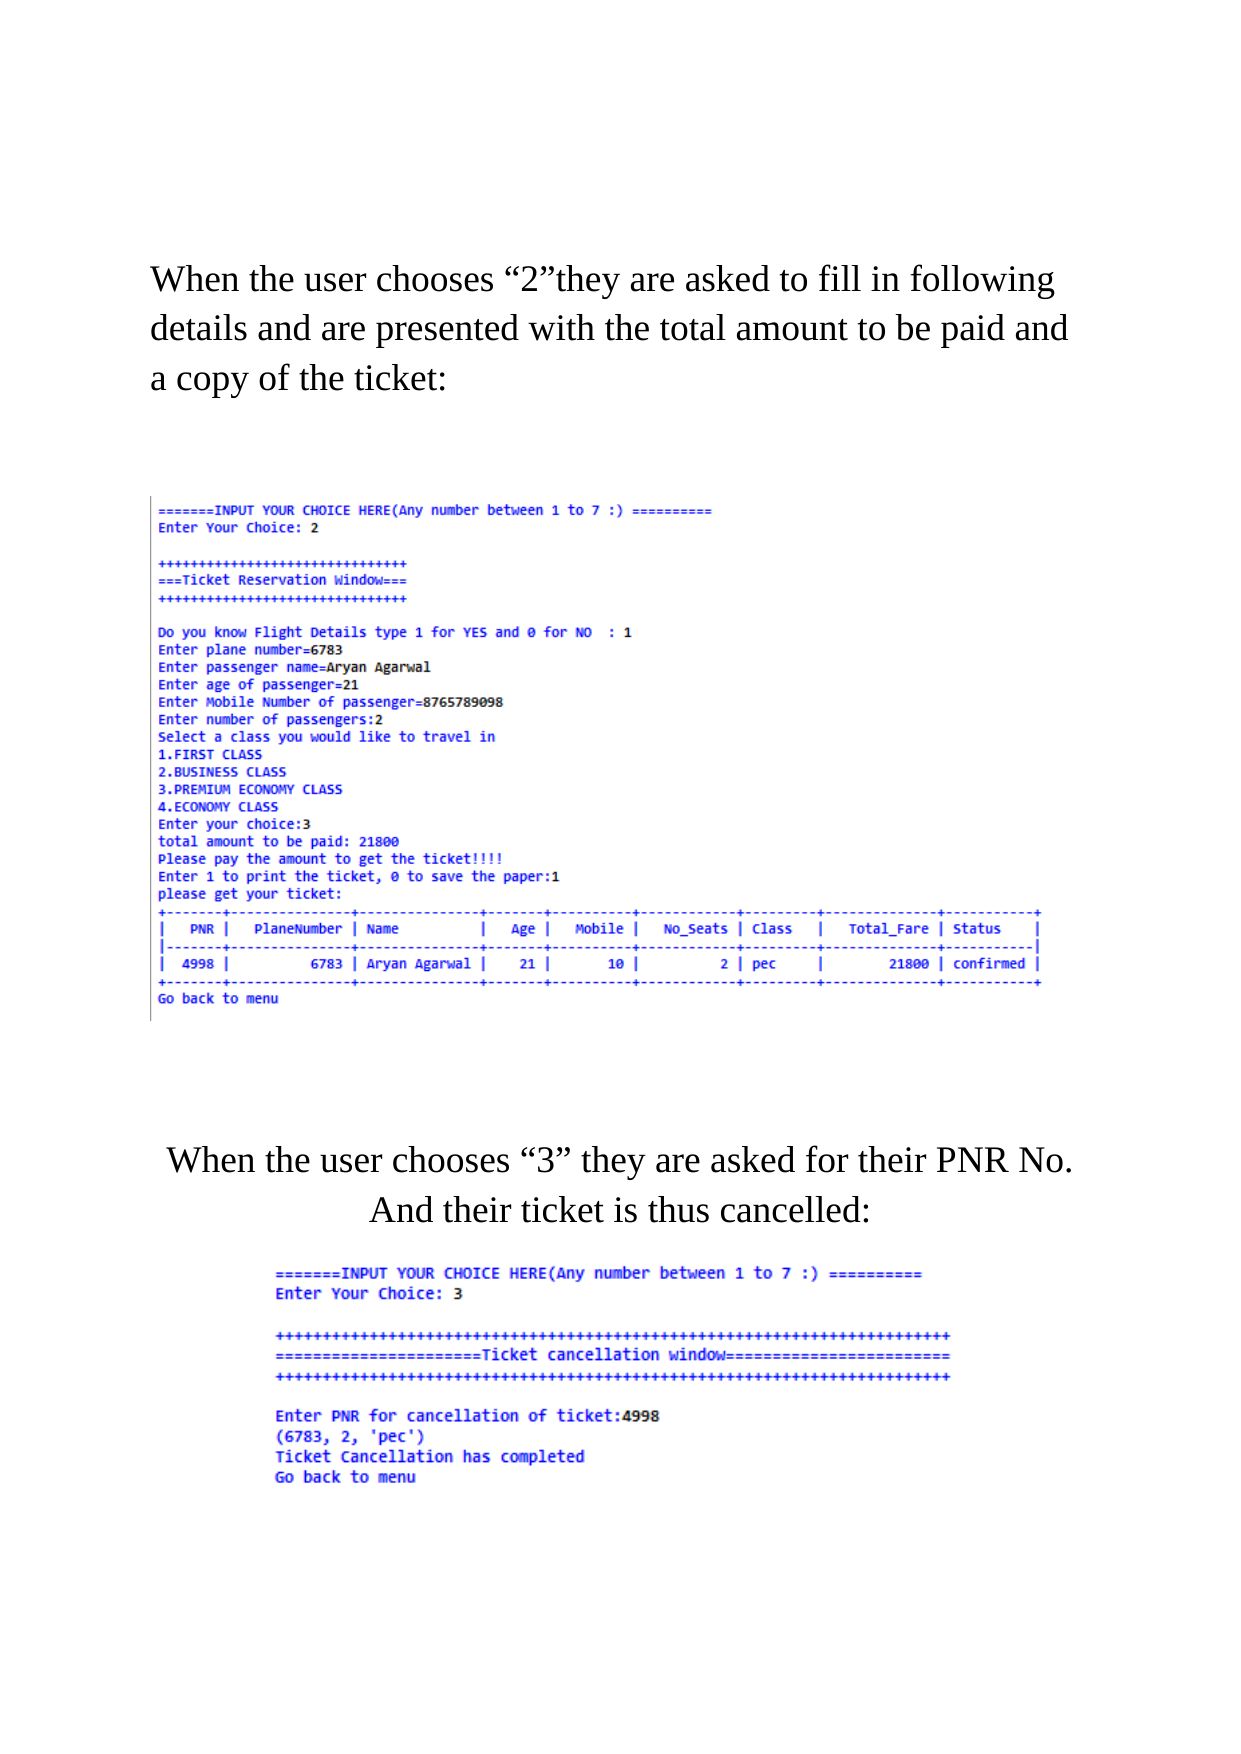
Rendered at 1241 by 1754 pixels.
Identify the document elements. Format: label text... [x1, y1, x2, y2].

text When the user chooses “3” they are asked for their PNR No. And their ticket is thus cancelled: [150, 1138, 1090, 1230]
picture [269, 1257, 971, 1494]
picture [150, 496, 1091, 1021]
text When the user chooses “2”they are asked to fill in following details and are presented with the total amount to be paid and a copy of the ticket: [150, 256, 1090, 398]
